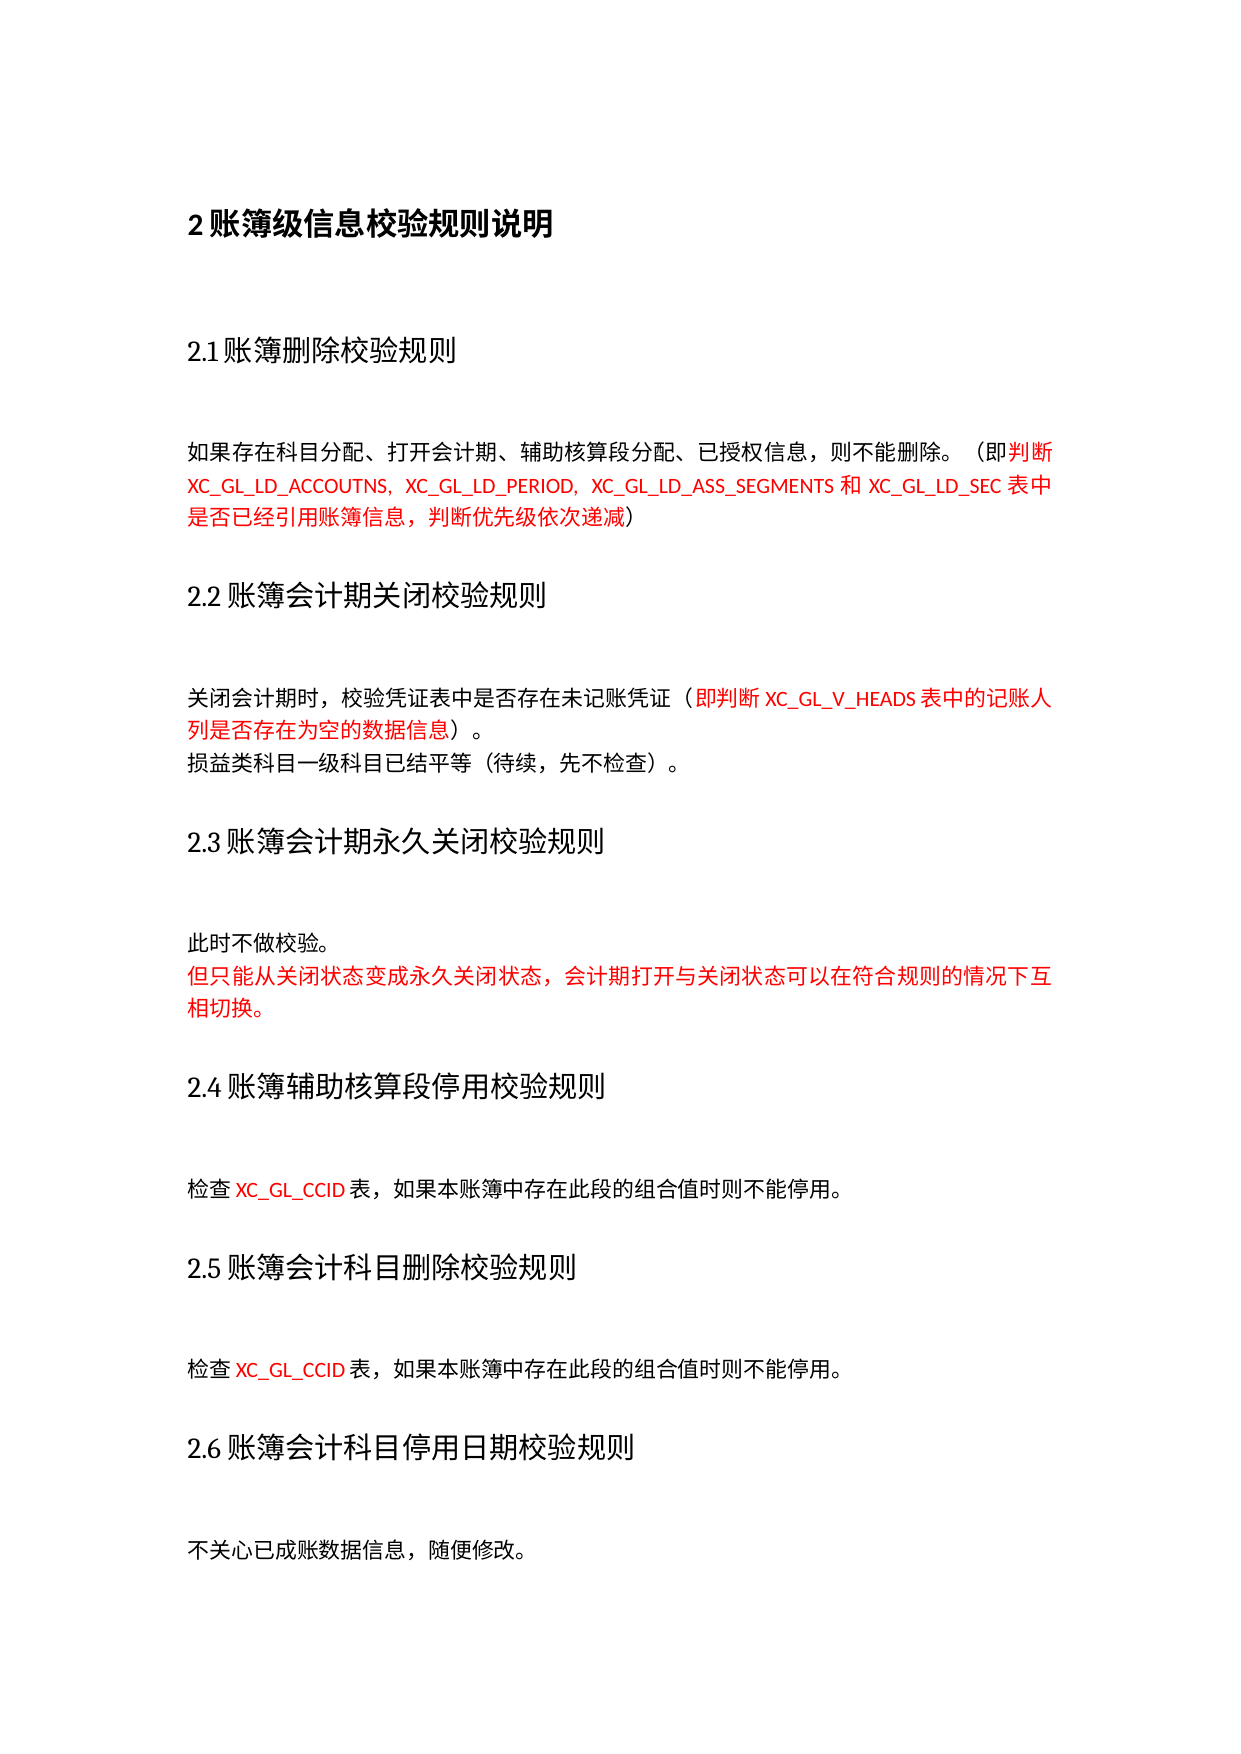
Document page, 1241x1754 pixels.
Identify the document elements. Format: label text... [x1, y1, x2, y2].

subtitle 2.6账簿会计科目停用日期校验规则 [187, 1414, 1053, 1479]
text 如果存在科目分配、打开会计期、辅助核算段分配、已授权信息，则不能删除。（即判断XC_GL_LD_ACCOUTNS, XC_GL_LD_PERIOD, XC_GL_LD_ASS_SEGMENTS和XC_GL_LD_SEC表中是否已经引用账簿信息，判断优先级依次递减） [187, 435, 1053, 532]
text 检查XC_GL_CCID表，如果本账簿中存在此段的组合值时则不能停用。 [187, 1352, 1053, 1384]
subtitle 2.1账簿删除校验规则 [187, 316, 1053, 381]
text 不关心已成账数据信息，随便修改。 [187, 1533, 1053, 1565]
subtitle 2.2账簿会计期关闭校验规则 [187, 562, 1053, 627]
subtitle 2.3账簿会计期永久关闭校验规则 [187, 807, 1053, 872]
subtitle 2账簿级信息校验规则说明 [187, 189, 1053, 254]
text 但只能从关闭状态变成永久关闭状态，会计期打开与关闭状态可以在符合规则的情况下互相切换。 [187, 958, 1053, 1023]
text 检查XC_GL_CCID表，如果本账簿中存在此段的组合值时则不能停用。 [187, 1172, 1053, 1204]
text 损益类科目一级科目已结平等（待续，先不检查）。 [187, 746, 1053, 778]
subtitle 2.4账簿辅助核算段停用校验规则 [187, 1053, 1053, 1118]
subtitle 2.5账簿会计科目删除校验规则 [187, 1233, 1053, 1298]
text 关闭会计期时，校验凭证表中是否存在未记账凭证（即判断XC_GL_V_HEADS表中的记账人列是否存在为空的数据信息）。 [187, 681, 1053, 746]
text 此时不做校验。 [187, 926, 1053, 958]
